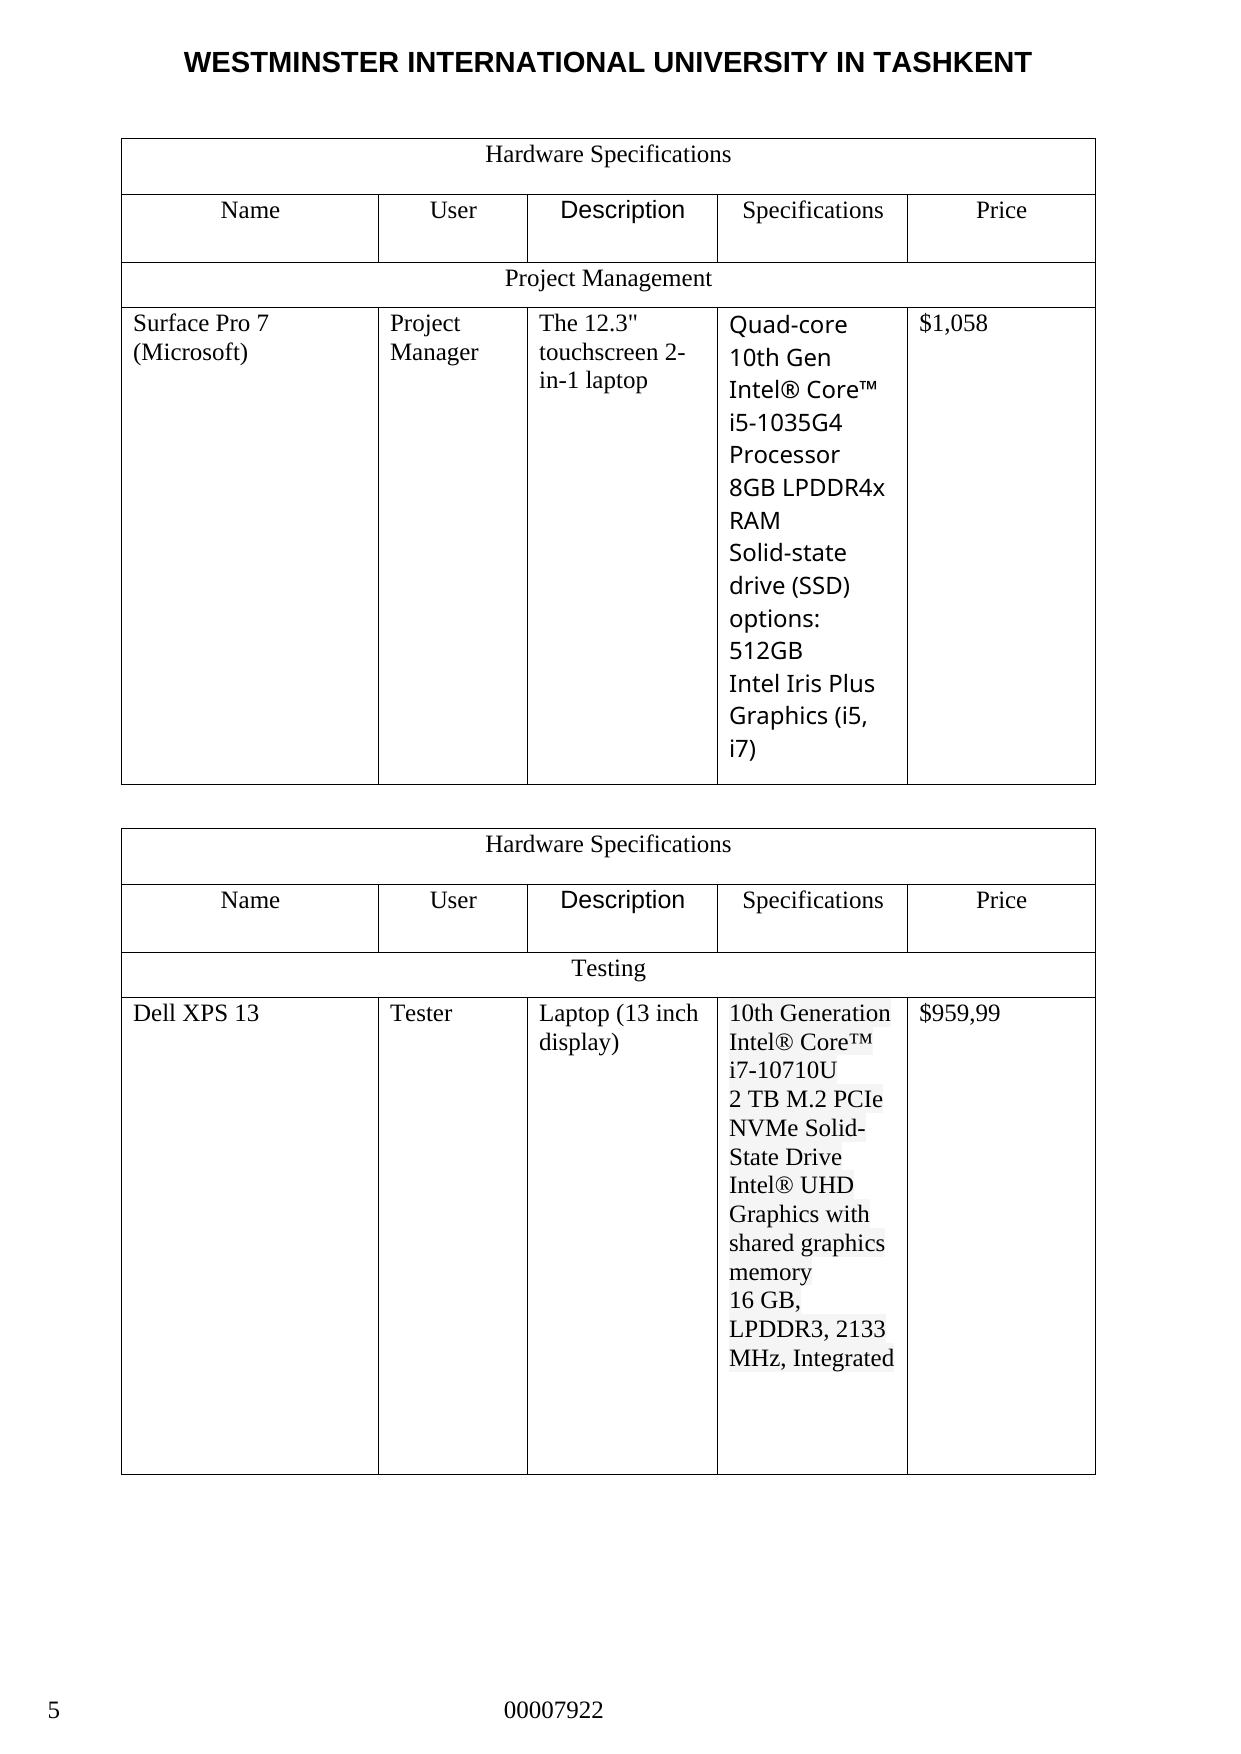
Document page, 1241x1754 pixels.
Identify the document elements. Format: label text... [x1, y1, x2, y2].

table_cell Price [908, 885, 1095, 952]
table_cell Tester [379, 998, 527, 1473]
table_cell Laptop (13 inch display) [528, 998, 717, 1473]
table_cell Dell XPS 13 [122, 998, 378, 1473]
table_cell Project Manager [379, 308, 527, 783]
table_cell User [379, 885, 527, 952]
table_cell Surface Pro 7 (Microsoft) [122, 308, 378, 783]
table_cell Description [528, 195, 717, 262]
table_cell User [379, 195, 527, 262]
table_cell Price [908, 195, 1095, 262]
table_cell Testing [122, 953, 1095, 997]
table_cell 10th Generation Intel® Core™ i7-10710U 2 TB M.2 PCIe NVMe Solid-State Drive Intel® UHD Graphics with shared graphics memory 16 GB, LPDDR3, 2133 MHz, Integrated [718, 998, 907, 1473]
table_cell Project Management [122, 263, 1095, 307]
table_cell Name [122, 885, 378, 952]
table_cell Description [528, 885, 717, 952]
table_cell Specifications [718, 885, 907, 952]
table_cell Name [122, 195, 378, 262]
table_header Hardware Specifications [122, 829, 1095, 884]
table_cell Specifications [718, 195, 907, 262]
table_cell $959,99 [908, 998, 1095, 1473]
table_header Hardware Specifications [122, 139, 1095, 194]
table_cell The 12.3" touchscreen 2-in-1 laptop [528, 308, 717, 783]
table_cell $1,058 [908, 308, 1095, 783]
table_cell Quad-core 10th Gen Intel® Core™ i5-1035G4 Processor 8GB LPDDR4x RAM Solid-state drive (SSD) options: 512GB Intel Iris Plus Graphics (i5, i7) [718, 308, 907, 783]
